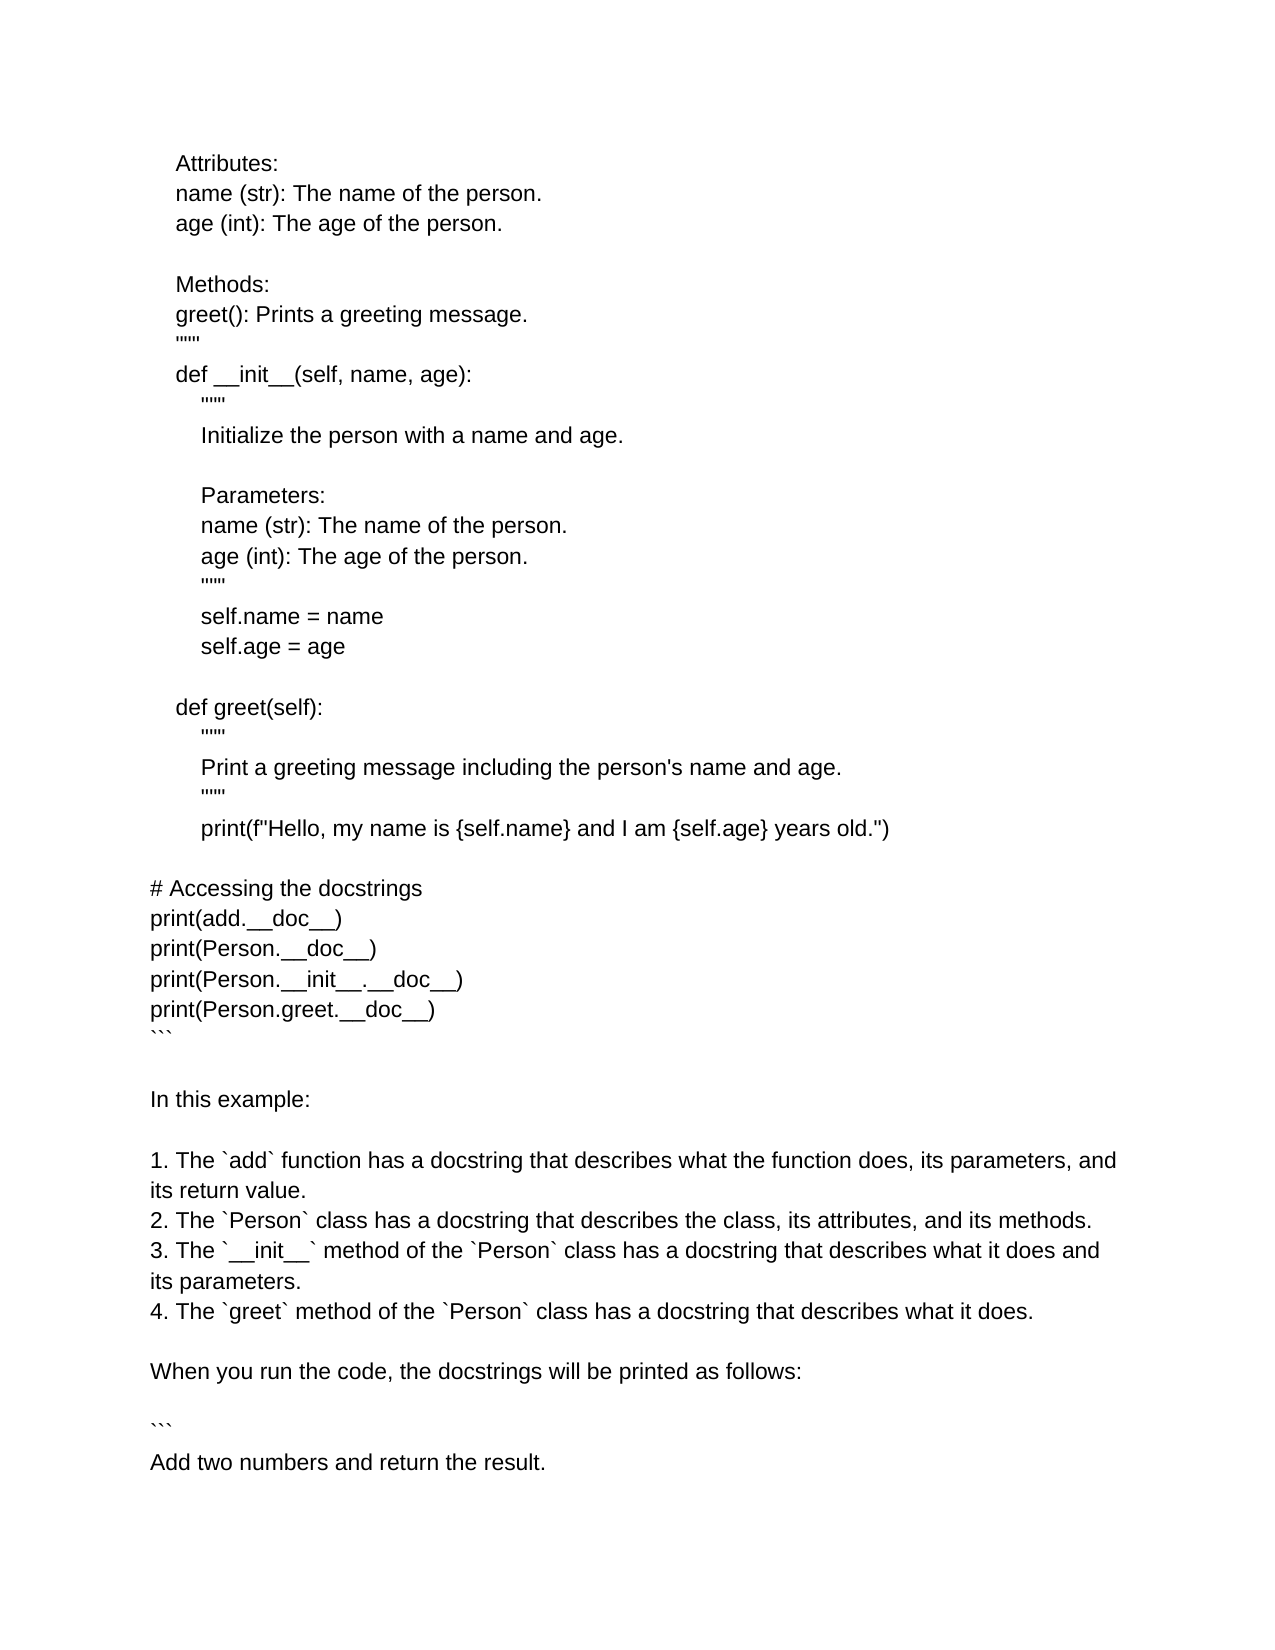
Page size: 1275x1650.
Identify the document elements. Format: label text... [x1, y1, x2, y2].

text def __init__(self, name, age): [150, 361, 1125, 388]
text In this example: [150, 1086, 1125, 1113]
text print(f"Hello, my name is {self.name} and I am {self.age} years old.") [150, 814, 1125, 841]
text 2. The `Person` class has a docstring that describes the class, its attributes, and its methods. [150, 1207, 1125, 1234]
text When you run the code, the docstrings will be printed as follows: [150, 1358, 1125, 1385]
text Attributes: [150, 150, 1125, 176]
text age (int): The age of the person. [150, 210, 1125, 237]
text age (int): The age of the person. [150, 543, 1125, 569]
text Add two numbers and return the result. [150, 1449, 1125, 1475]
text ``` [150, 1026, 1125, 1052]
text """ [150, 331, 1125, 358]
text """ [150, 724, 1125, 750]
text def greet(self): [150, 694, 1125, 720]
text print(Person.__init__.__doc__) [150, 966, 1125, 992]
text greet(): Prints a greeting message. [150, 301, 1125, 327]
text self.age = age [150, 633, 1125, 660]
text name (str): The name of the person. [150, 512, 1125, 539]
text Methods: [150, 271, 1125, 297]
text # Accessing the docstrings [150, 875, 1125, 901]
text ``` [150, 1419, 1125, 1445]
text print(add.__doc__) [150, 905, 1125, 932]
text """ [150, 784, 1125, 811]
text name (str): The name of the person. [150, 180, 1125, 207]
text 1. The `add` function has a docstring that describes what the function does, its parameters, and its return value. [150, 1147, 1125, 1203]
text 4. The `greet` method of the `Person` class has a docstring that describes what it does. [150, 1298, 1125, 1324]
text Print a greeting message including the person's name and age. [150, 754, 1125, 781]
text Initialize the person with a name and age. [150, 422, 1125, 448]
text """ [150, 392, 1125, 418]
text Parameters: [150, 482, 1125, 509]
text 3. The `__init__` method of the `Person` class has a docstring that describes what it does and its parameters. [150, 1237, 1125, 1294]
text print(Person.__doc__) [150, 935, 1125, 962]
text """ [150, 573, 1125, 599]
text self.name = name [150, 603, 1125, 629]
text print(Person.greet.__doc__) [150, 996, 1125, 1022]
